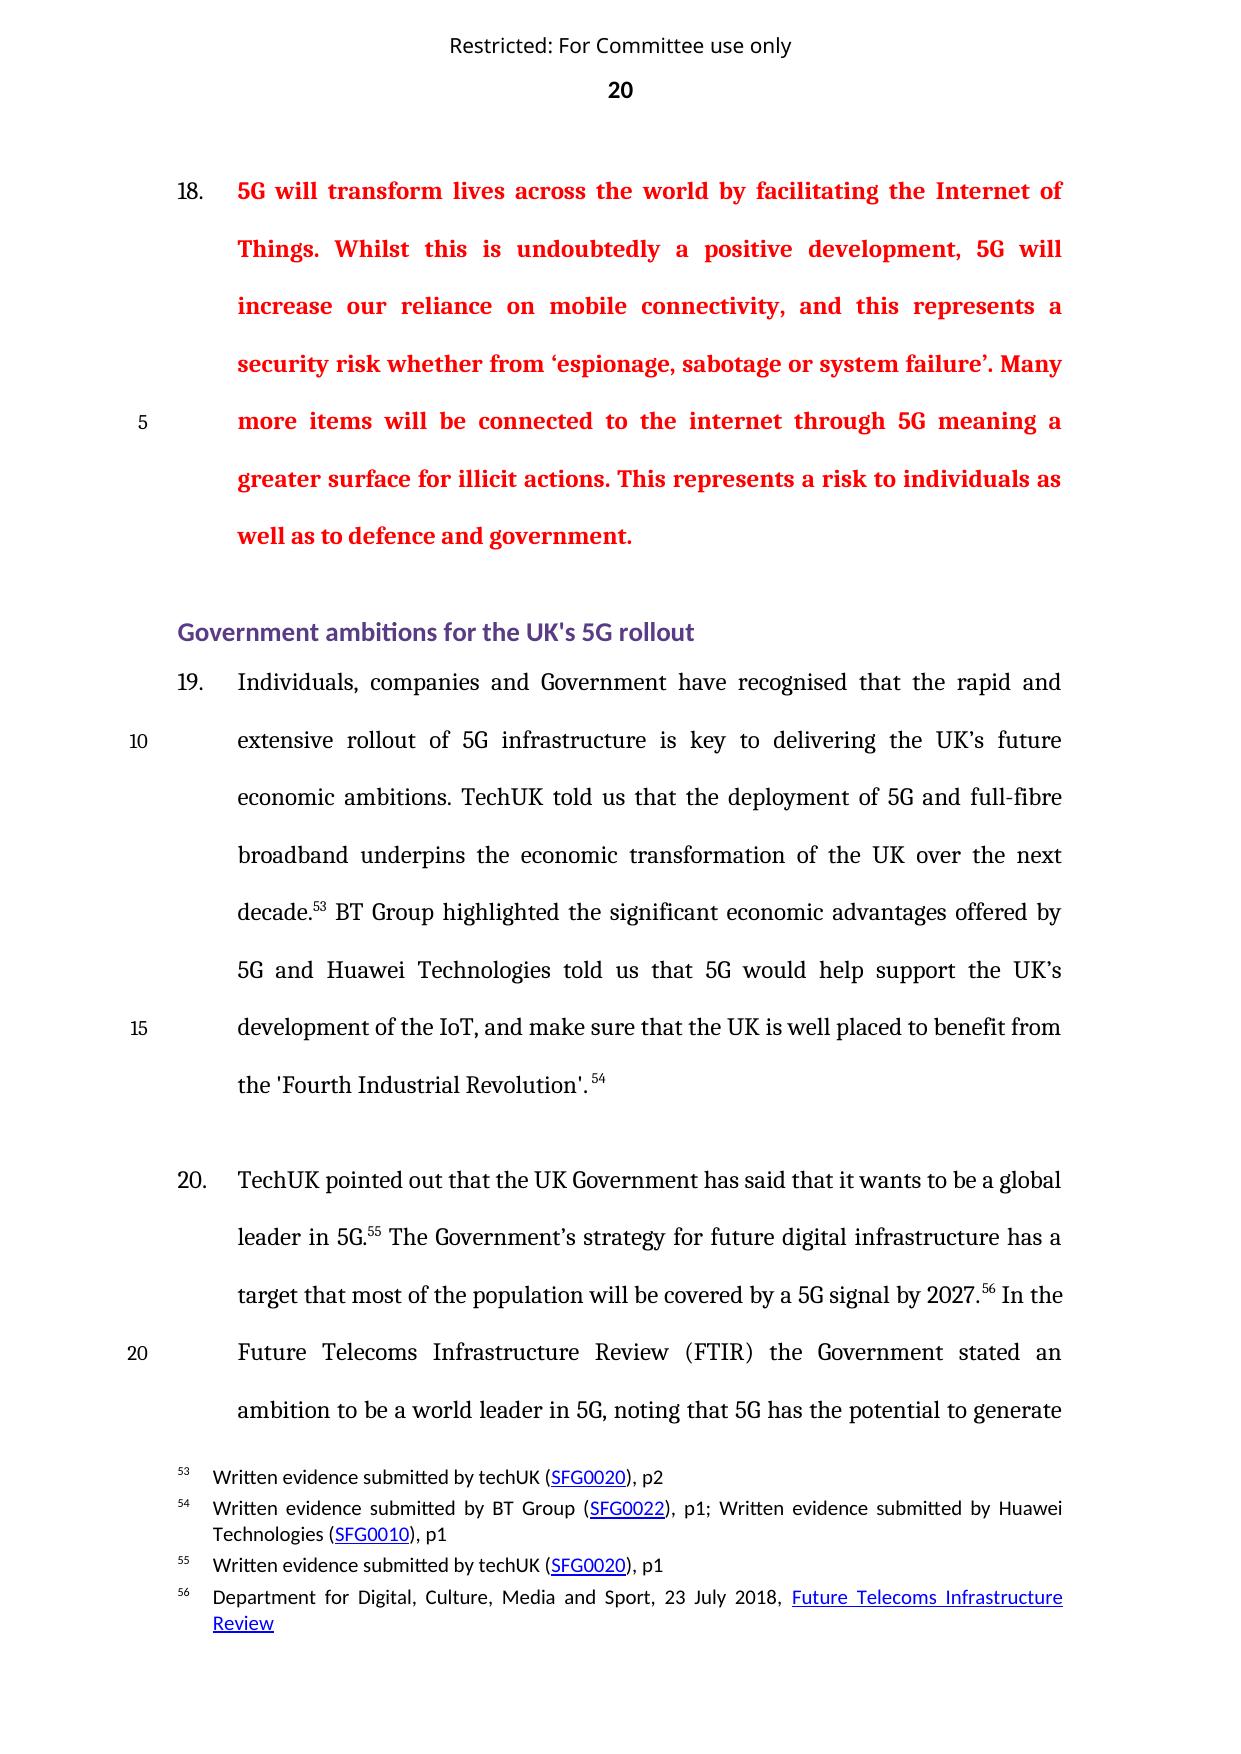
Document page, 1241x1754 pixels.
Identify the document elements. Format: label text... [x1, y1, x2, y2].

text Individuals, companies and Government have recognised that the rapid and extensive rollout of 5G infrastructure is key to delivering the UK’s future economic ambitions. TechUK told us that the deployment of 5G and full-fibre broadband underpins the economic transformation of the UK over the next decade. BT Group highlighted the significant economic advantages offered by 5G and Huawei Technologies told us that 5G would help support the UK’s development of the IoT, and make sure that the UK is well placed to benefit from the 'Fourth Industrial Revolution'. [177, 668, 1063, 1099]
subtitle Government ambitions for the UK's 5G rollout [177, 617, 1063, 647]
text 5G will transform lives across the world by facilitating the Internet of Things. Whilst this is undoubtedly a positive development, 5G will increase our reliance on mobile connectivity, and this represents a security risk whether from ‘espionage, sabotage or system failure’. Many more items will be connected to the internet through 5G meaning a greater surface for illicit actions. This represents a risk to individuals as well as to defence and government. [177, 177, 1063, 551]
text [177, 1166, 1063, 1424]
